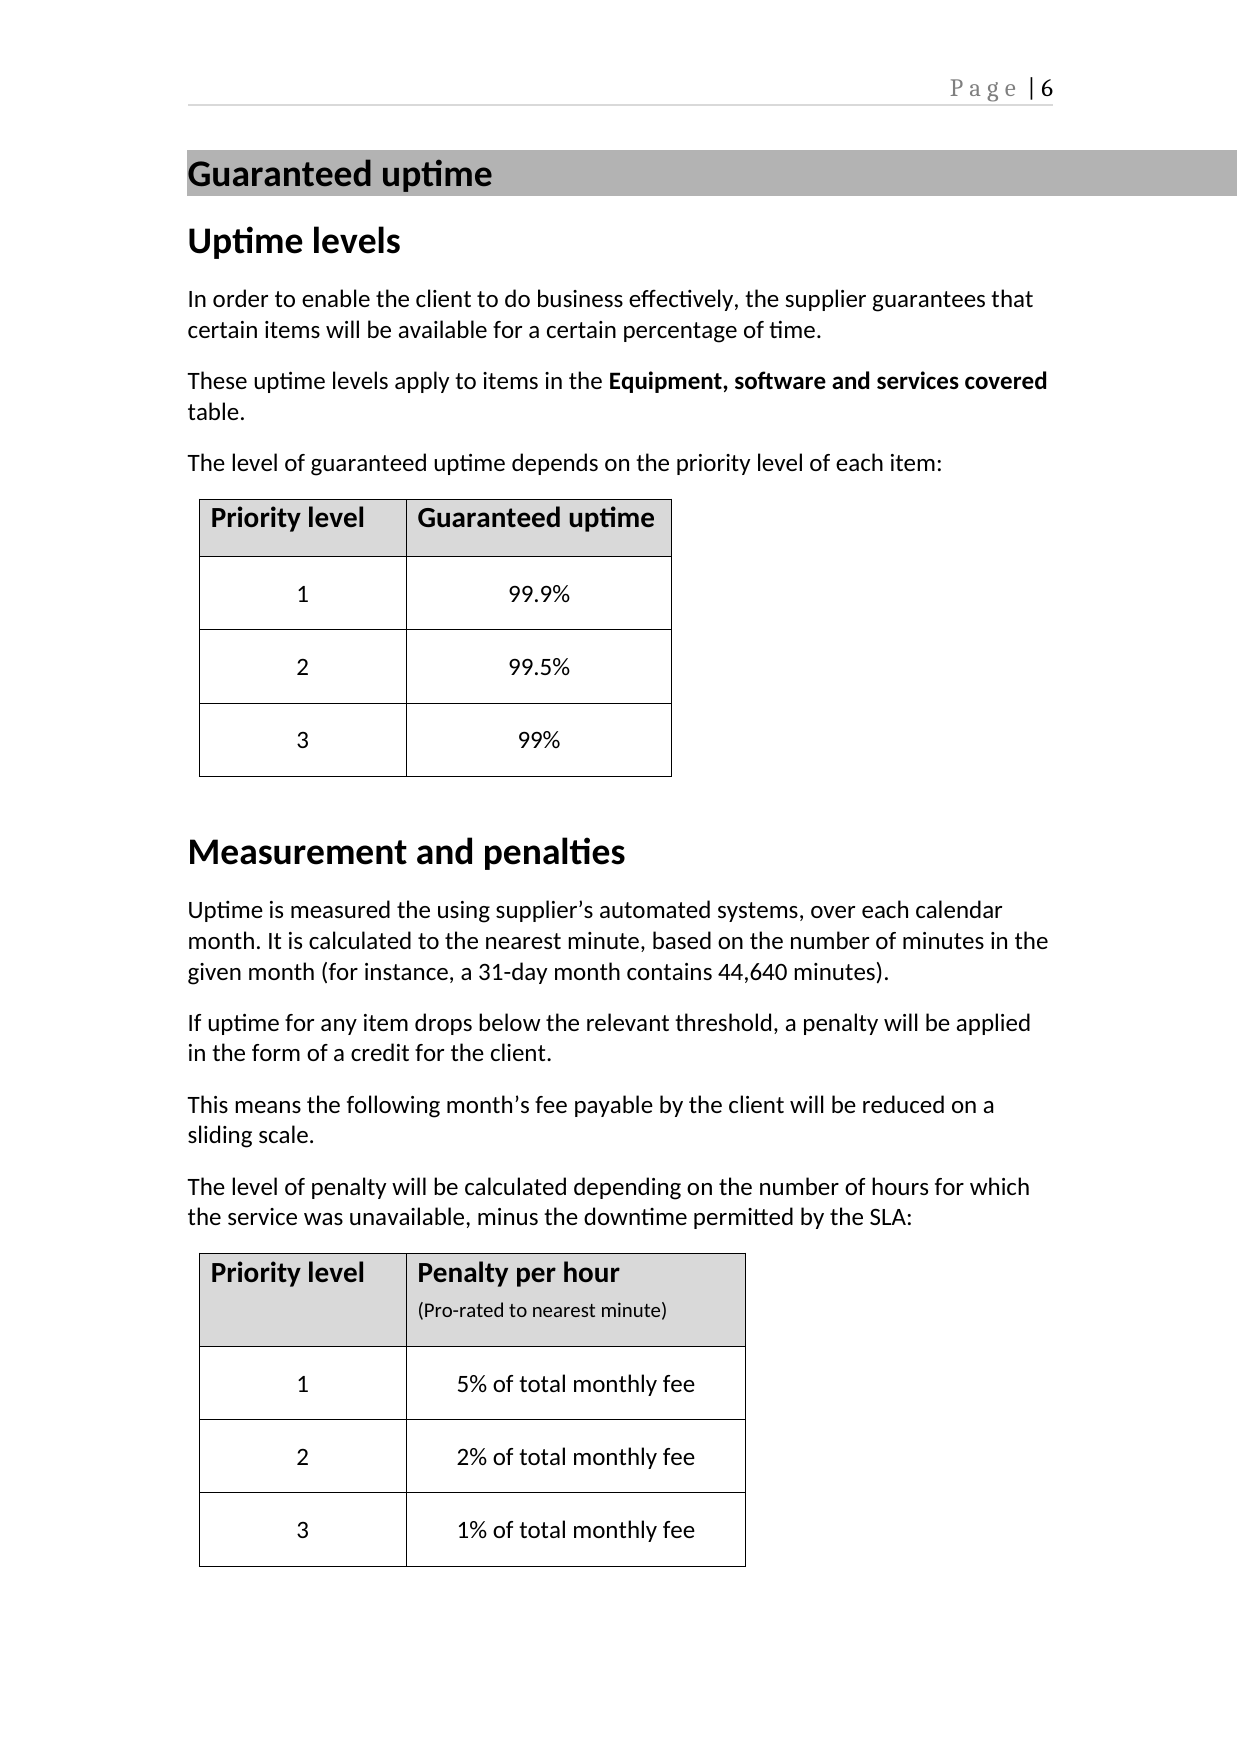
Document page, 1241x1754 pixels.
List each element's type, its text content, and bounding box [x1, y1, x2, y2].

table_header Penalty per hour (Pro-rated to nearest minute) [407, 1254, 745, 1346]
text This means the following month’s fee payable by the client will be reduced on a sliding scale. [187, 1089, 1053, 1150]
table_cell 3 [200, 704, 406, 776]
table_cell 99% [407, 704, 671, 776]
text The level of penalty will be calculated depending on the number of hours for which the service was unavailable, minus the downtime permitted by the SLA: [187, 1171, 1053, 1232]
text The level of guaranteed uptime depends on the priority level of each item: [187, 447, 1053, 478]
table_cell 99.9% [407, 557, 671, 629]
table_header Priority level [200, 500, 406, 556]
table_cell 1% of total monthly fee [407, 1493, 745, 1566]
text Guaranteed uptime [187, 150, 1237, 196]
table_cell 2 [200, 630, 406, 702]
text These uptime levels apply to items in the Equipment, software and services covered table. [187, 365, 1053, 426]
text Uptime levels [187, 217, 1053, 262]
table_header Priority level [200, 1254, 406, 1346]
table_cell 3 [200, 1493, 406, 1566]
table_cell 5% of total monthly fee [407, 1347, 745, 1419]
text If uptime for any item drops below the relevant threshold, a penalty will be applied in the form of a credit for the client. [187, 1007, 1053, 1068]
table_cell 99.5% [407, 630, 671, 702]
table_cell 2 [200, 1420, 406, 1492]
text Measurement and penalties [187, 828, 1053, 874]
text In order to enable the client to do business effectively, the supplier guarantees that certain items will be available for a certain percentage of time. [187, 283, 1053, 344]
table_cell 1 [200, 557, 406, 629]
table_cell 1 [200, 1347, 406, 1419]
table_header Guaranteed uptime [407, 500, 671, 556]
text Uptime is measured the using supplier’s automated systems, over each calendar month. It is calculated to the nearest minute, based on the number of minutes in the given month (for instance, a 31-day month contains 44,640 minutes). [187, 895, 1053, 986]
table_cell 2% of total monthly fee [407, 1420, 745, 1492]
